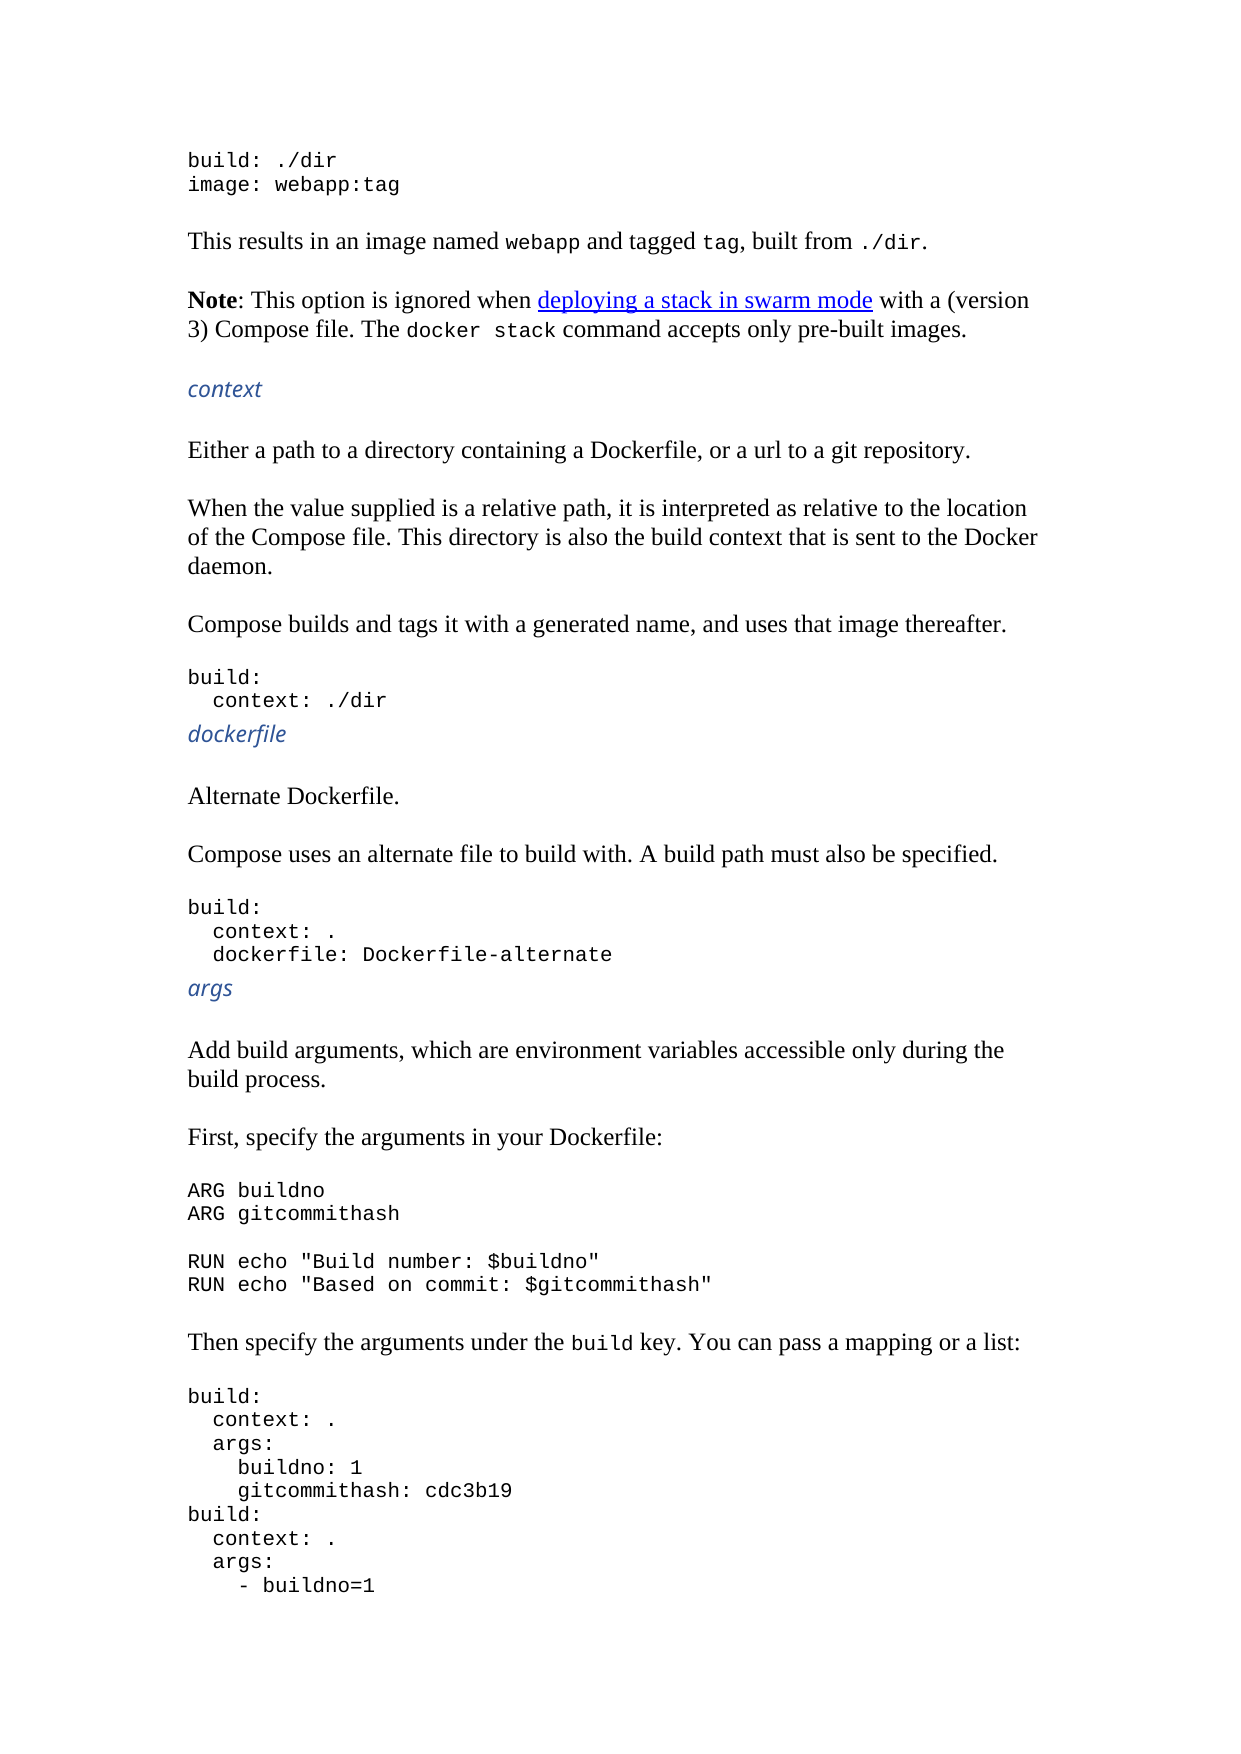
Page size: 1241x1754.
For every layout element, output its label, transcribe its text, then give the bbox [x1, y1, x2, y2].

text ARG gitcommithash [187, 1203, 1053, 1227]
text Compose uses an alternate file to build with. A build path must also be specified. [187, 839, 1053, 868]
text build: [187, 1386, 1053, 1409]
subtitle context [187, 373, 1053, 404]
text Either a path to a directory containing a Dockerfile, or a url to a git repository. [187, 436, 1053, 464]
text Compose builds and tags it with a generated name, and uses that image thereafter. [187, 609, 1053, 638]
text context: . [187, 1409, 1053, 1433]
text Note: This option is ignored when deploying a stack in swarm mode with a (version 3) Compose file. The docker stack command accepts only pre-built images. [187, 285, 1053, 343]
subtitle dockerfile [187, 718, 1053, 749]
text ARG buildno [187, 1180, 1053, 1203]
text build: ./dir [187, 150, 1053, 174]
text Then specify the arguments under the build key. You can pass a mapping or a list: [187, 1327, 1053, 1357]
text First, specify the arguments in your Dockerfile: [187, 1122, 1053, 1151]
text image: webapp:tag [187, 174, 1053, 197]
subtitle args [187, 972, 1053, 1003]
text build: [187, 897, 1053, 921]
text This results in an image named webapp and tagged tag, built from ./dir. [187, 226, 1053, 256]
text - buildno=1 [187, 1575, 1053, 1599]
text args: [187, 1433, 1053, 1457]
text build: [187, 1504, 1053, 1528]
text args: [187, 1551, 1053, 1575]
text build: [187, 667, 1053, 691]
text context: ./dir [187, 691, 1053, 714]
text context: . [187, 921, 1053, 944]
text When the value supplied is a relative path, it is interpreted as relative to the location of the Compose file. This directory is also the build context that is sent to the Docker daemon. [187, 493, 1053, 580]
text context: . [187, 1528, 1053, 1551]
text buildno: 1 [187, 1457, 1053, 1480]
text RUN echo "Based on commit: $gitcommithash" [187, 1274, 1053, 1298]
text Add build arguments, which are environment variables accessible only during the build process. [187, 1035, 1053, 1093]
text gitcommithash: cdc3b19 [187, 1480, 1053, 1504]
text RUN echo "Build number: $buildno" [187, 1251, 1053, 1274]
text dockerfile: Dockerfile-alternate [187, 944, 1053, 968]
text Alternate Dockerfile. [187, 781, 1053, 810]
